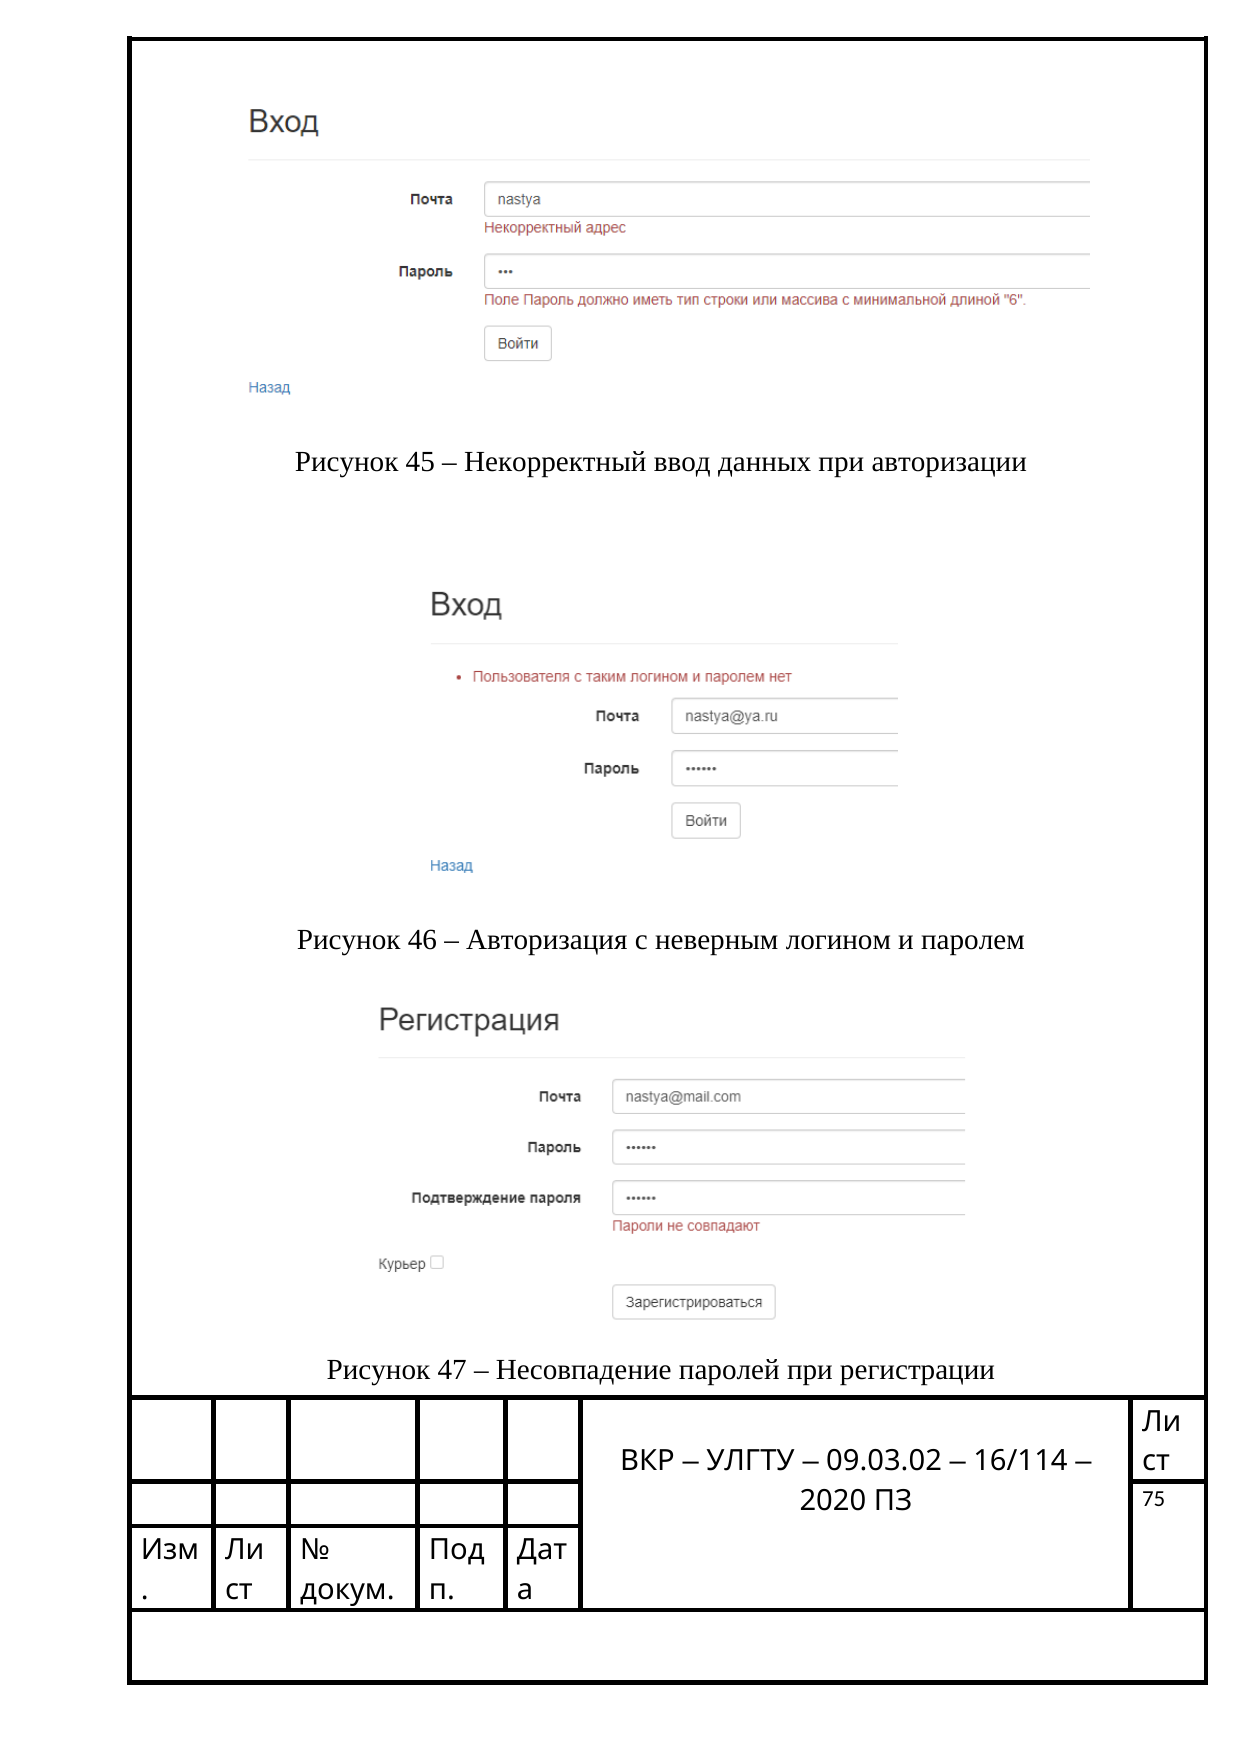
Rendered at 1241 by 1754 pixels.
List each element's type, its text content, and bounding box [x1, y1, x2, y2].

picture [363, 989, 966, 1334]
text Рисунок 47 – Несовпадение паролей при регистрации [170, 1352, 1152, 1385]
picture [430, 562, 898, 905]
text Рисунок 46 – Авторизация с неверным логином и паролем [170, 922, 1152, 956]
text Рисунок 45 – Некорректный ввод данных при авторизации [170, 444, 1152, 478]
picture [238, 82, 1090, 427]
